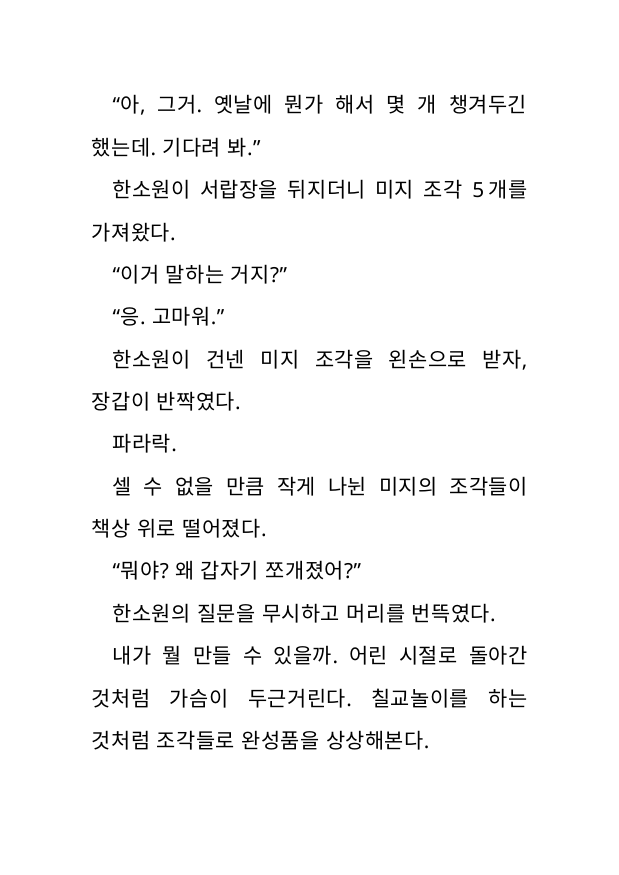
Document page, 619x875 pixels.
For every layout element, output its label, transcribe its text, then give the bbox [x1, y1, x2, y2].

text “아, 그거. 옛날에 뭔가 해서 몇 개 챙겨두긴 했는데. 기다려 봐.” [92, 88, 527, 161]
text 한소원이 건넨 미지 조각을 왼손으로 받자, 장갑이 반짝였다. [92, 343, 527, 416]
text 한소원이 서랍장을 뒤지더니 미지 조각 5개를 가져왔다. [92, 173, 527, 246]
text 한소원의 질문을 무시하고 머리를 번뜩였다. [92, 597, 527, 627]
text “이거 말하는 거지?” [92, 258, 527, 288]
text 셀 수 없을 만큼 작게 나뉜 미지의 조각들이 책상 위로 떨어졌다. [92, 470, 527, 543]
text 내가 뭘 만들 수 있을까. 어린 시절로 돌아간 것처럼 가슴이 두근거린다. 칠교놀이를 하는 것처럼 조각들로 완성품을 상상해본다. [92, 639, 527, 755]
text “응. 고마워.” [92, 301, 527, 331]
text 파라락. [92, 428, 527, 458]
text “뭐야? 왜 갑자기 쪼개졌어?” [92, 555, 527, 585]
